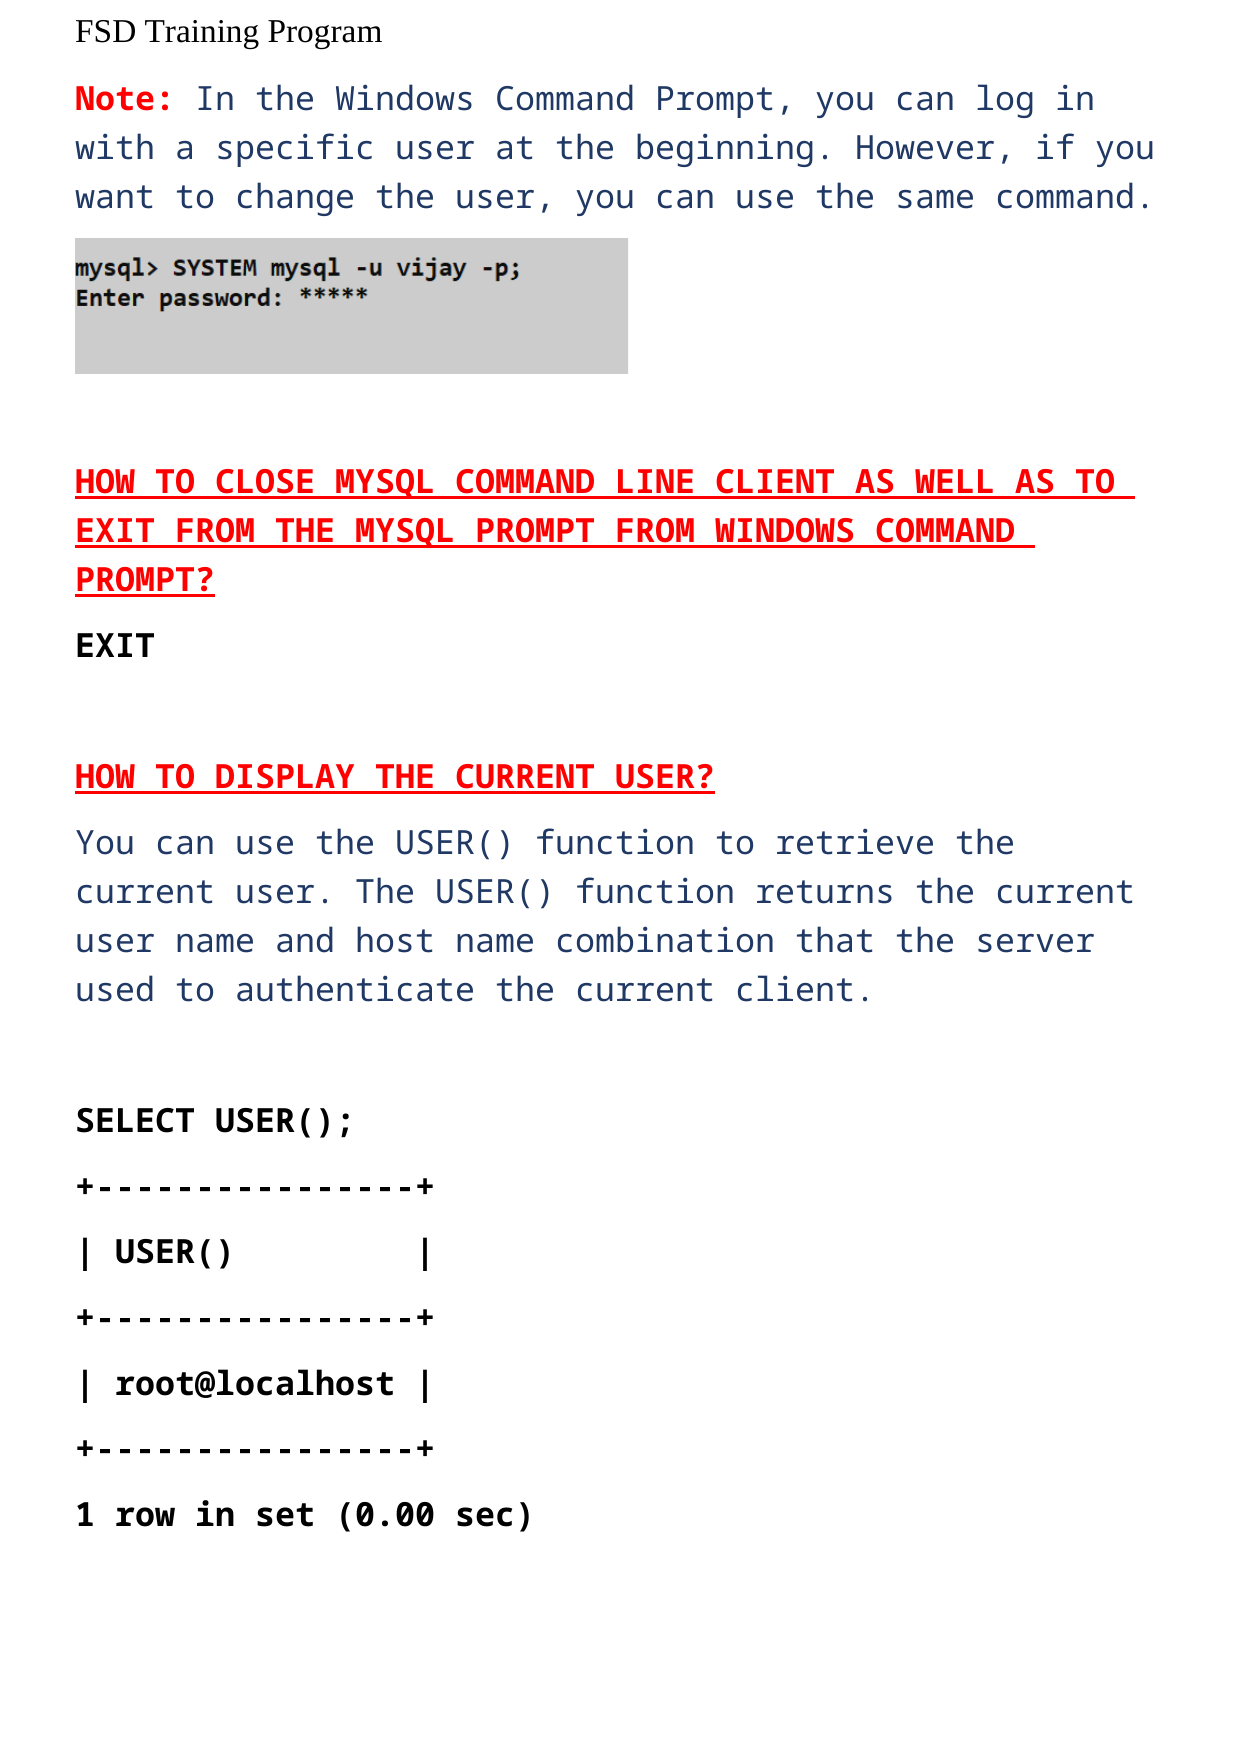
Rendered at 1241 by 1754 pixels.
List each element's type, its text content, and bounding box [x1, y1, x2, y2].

text +----------------+ [75, 1162, 1165, 1208]
text | root@localhost | [75, 1359, 1165, 1405]
text HOW TO CLOSE MYSQL COMMAND LINE CLIENT AS WELL AS TO EXIT FROM THE MYSQL PROMPT FROM WINDOWS COMMAND PROMPT? [75, 458, 1165, 602]
text You can use the USER() function to retrieve the current user. The USER() function returns the current user name and host name combination that the server used to authenticate the current client. [75, 819, 1165, 1011]
text SELECT USER(); [75, 1097, 1165, 1142]
text HOW TO DISPLAY THE CURRENT USER? [75, 753, 1165, 798]
text EXIT [75, 622, 1165, 667]
picture [75, 238, 629, 374]
text 1 row in set (0.00 sec) [75, 1491, 1165, 1536]
text +----------------+ [75, 1425, 1165, 1470]
text +----------------+ [75, 1294, 1165, 1339]
text Note: In the Windows Command Prompt, you can log in with a specific user at the beginning. However, if you want to change the user, you can use the same command. [75, 75, 1165, 218]
text | USER() | [75, 1228, 1165, 1273]
